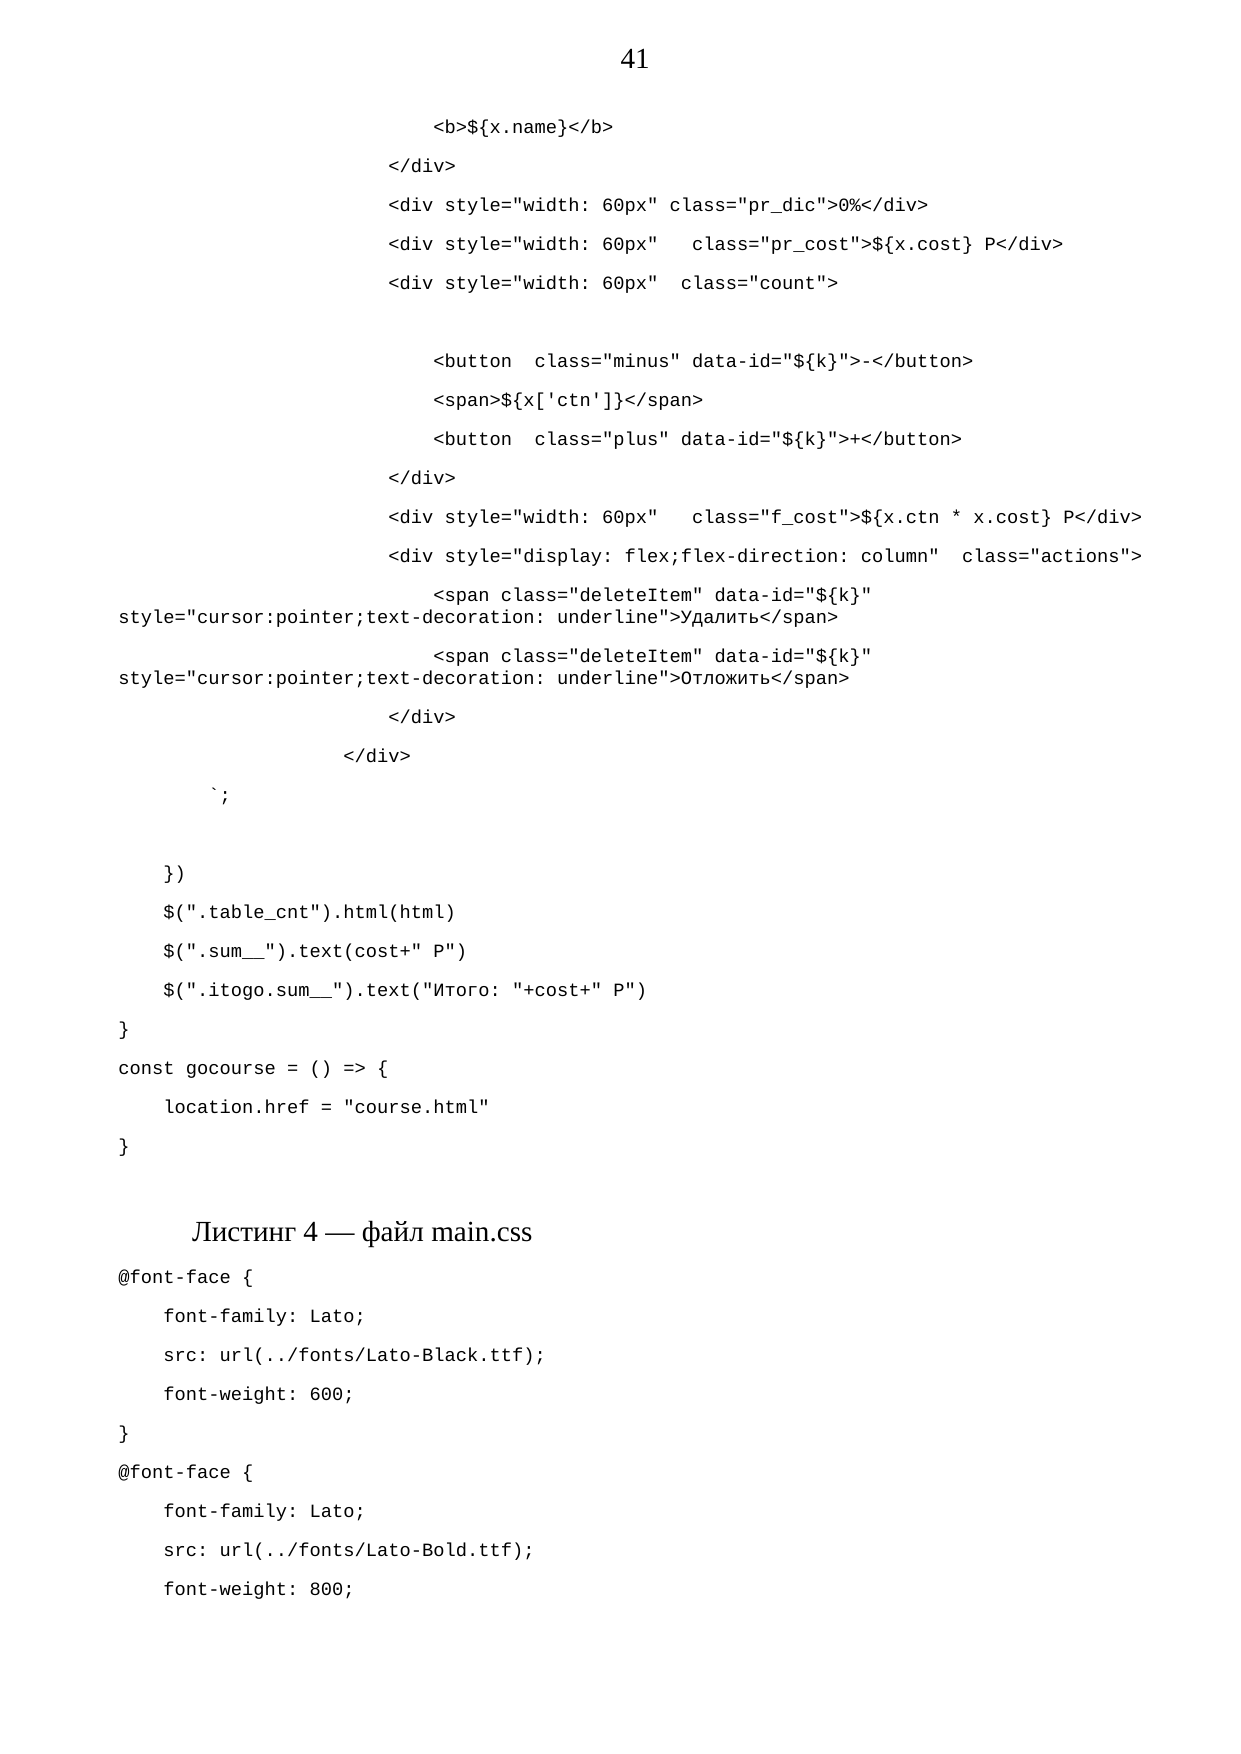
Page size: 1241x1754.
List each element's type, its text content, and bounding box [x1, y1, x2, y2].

text } [118, 1137, 1152, 1158]
text } [118, 1020, 1152, 1041]
text Листинг 4 — файл main.css [118, 1214, 1152, 1248]
text location.href = "course.html" [118, 1098, 1152, 1119]
text }) [118, 864, 1152, 885]
text </div> [118, 747, 1152, 768]
text $(".itogo.sum__").text("Итого: "+cost+" Р") [118, 981, 1152, 1002]
text <div style="display: flex;flex-direction: column" class="actions"> [118, 547, 1152, 568]
text const gocourse = () => { [118, 1059, 1152, 1080]
text <button class="plus" data-id="${k}">+</button> [118, 430, 1152, 451]
text <div style="width: 60px" class="count"> [118, 274, 1152, 295]
text font-weight: 800; [118, 1579, 1152, 1601]
text <b>${x.name}</b> [118, 118, 1152, 139]
text font-weight: 600; [118, 1384, 1152, 1406]
text <span class="deleteItem" data-id="${k}" style="cursor:pointer;text-decoration: underline">Отложить</span> [118, 647, 1152, 690]
text <span>${x['ctn']}</span> [118, 391, 1152, 412]
text src: url(../fonts/Lato-Bold.ttf); [118, 1540, 1152, 1562]
text <div style="width: 60px" class="pr_cost">${x.cost} Р</div> [118, 235, 1152, 256]
text <button class="minus" data-id="${k}">-</button> [118, 352, 1152, 373]
text </div> [118, 157, 1152, 178]
text <div style="width: 60px" class="pr_dic">0%</div> [118, 196, 1152, 217]
text <span class="deleteItem" data-id="${k}" style="cursor:pointer;text-decoration: underline">Удалить</span> [118, 586, 1152, 629]
text @font-face { [118, 1462, 1152, 1484]
text src: url(../fonts/Lato-Black.ttf); [118, 1346, 1152, 1367]
text @font-face { [118, 1268, 1152, 1289]
text font-family: Lato; [118, 1501, 1152, 1523]
text </div> [118, 469, 1152, 490]
text `; [118, 786, 1152, 807]
text $(".table_cnt").html(html) [118, 903, 1152, 924]
text <div style="width: 60px" class="f_cost">${x.ctn * x.cost} Р</div> [118, 508, 1152, 529]
text $(".sum__").text(cost+" Р") [118, 942, 1152, 963]
text </div> [118, 708, 1152, 729]
text font-family: Lato; [118, 1307, 1152, 1328]
text } [118, 1423, 1152, 1445]
